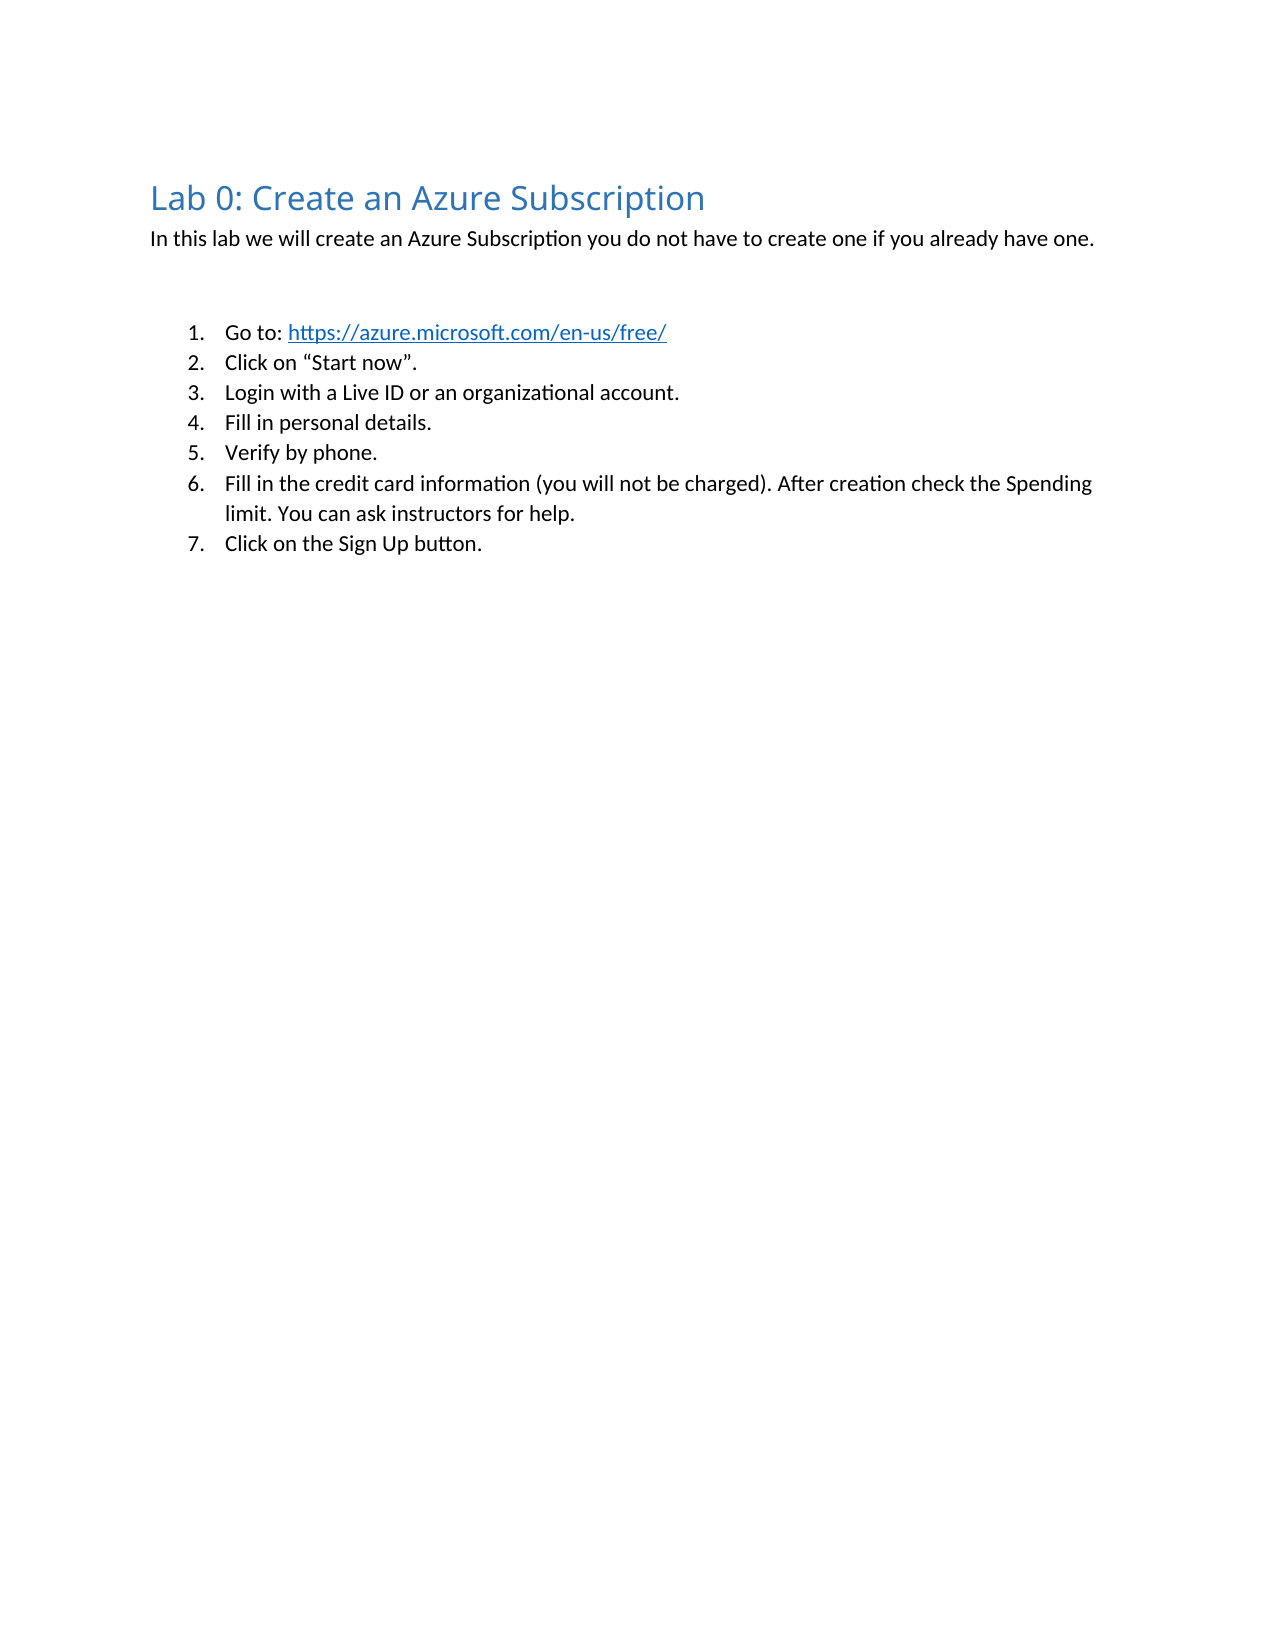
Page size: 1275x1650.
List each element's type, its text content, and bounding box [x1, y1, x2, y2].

list Verify by phone. [187, 438, 1125, 467]
list Fill in the credit card information (you will not be charged). After creation check the Spending limit. You can ask instructors for help. [187, 469, 1125, 527]
list Login with a Live ID or an organizational account. [187, 378, 1125, 406]
subtitle Lab 0: Create an Azure Subscription [150, 175, 1125, 220]
list Fill in personal details. [187, 408, 1125, 436]
list Click on the Sign Up button. [187, 529, 1125, 557]
text In this lab we will create an Azure Subscription you do not have to create one if you already have one. [150, 224, 1125, 252]
list Click on “Start now”. [187, 348, 1125, 376]
list Go to: https://azure.microsoft.com/en-us/free/ [187, 318, 1125, 346]
